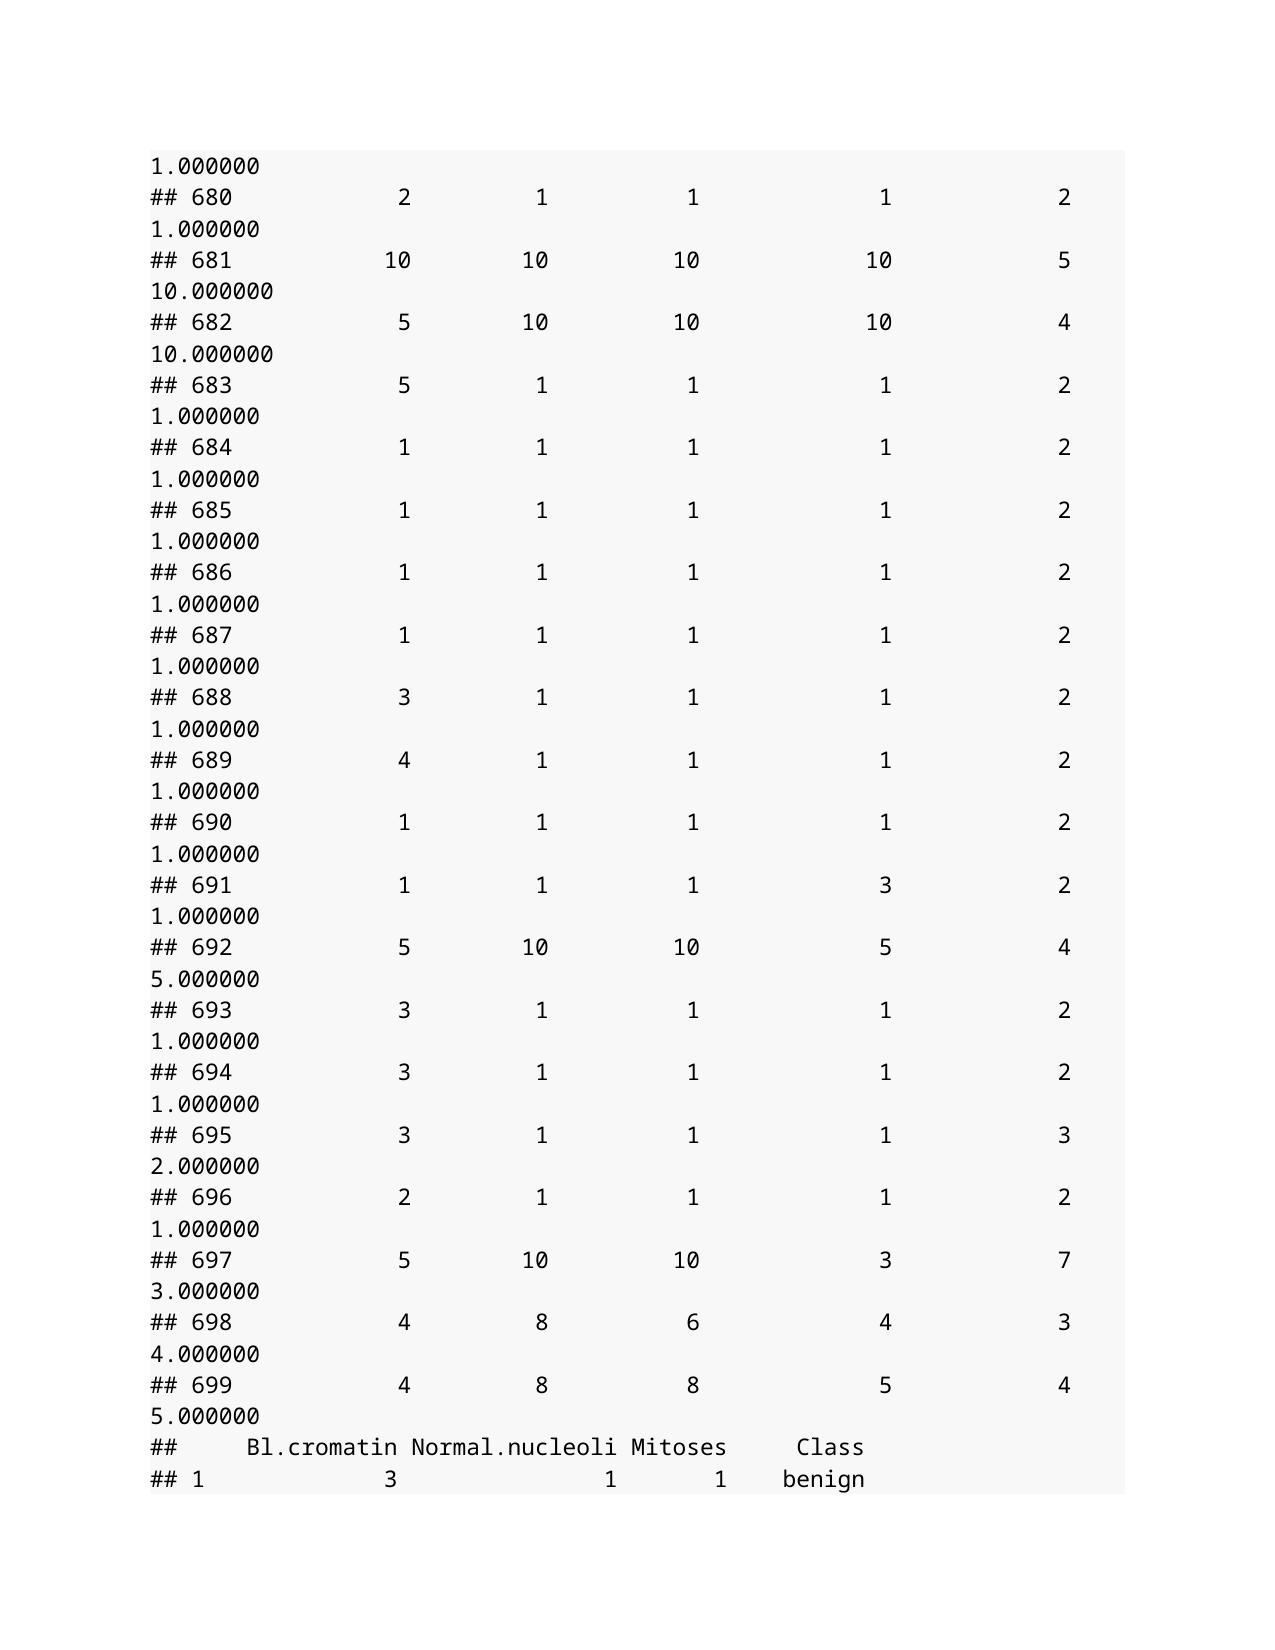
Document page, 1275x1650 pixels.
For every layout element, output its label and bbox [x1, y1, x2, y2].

text [150, 150, 1125, 1494]
